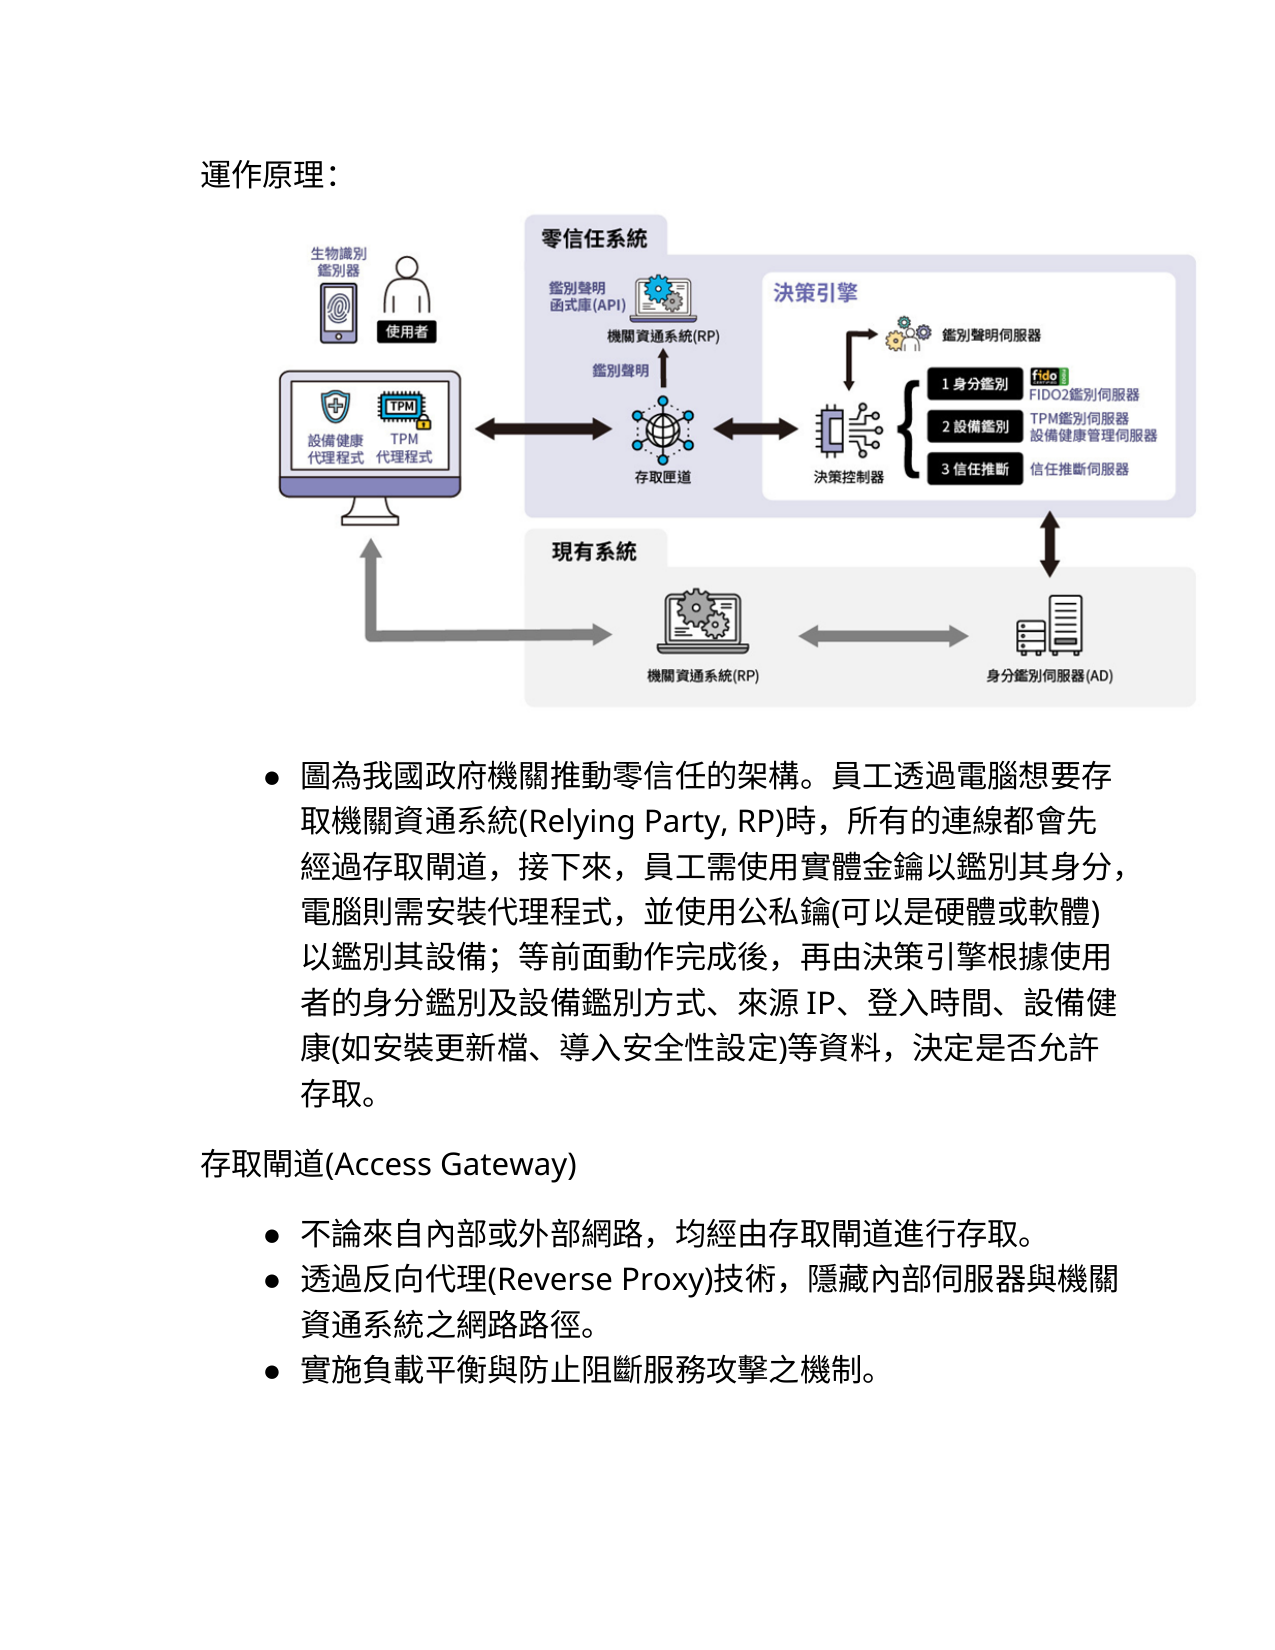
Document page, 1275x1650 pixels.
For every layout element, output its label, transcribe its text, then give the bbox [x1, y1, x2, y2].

list 不論來自內部或外部網路，均經由存取閘道進行存取。 [262, 1209, 1125, 1254]
picture [250, 195, 1225, 727]
list 透過反向代理(Reverse Proxy)技術，隱藏內部伺服器與機關資通系統之網路路徑。 [262, 1254, 1125, 1345]
list 實施負載平衡與防止阻斷服務攻擊之機制。 [262, 1345, 1125, 1390]
text 存取閘道(Access Gateway) [200, 1139, 1125, 1184]
list 圖為我國政府機關推動零信任的架構。員工透過電腦想要存取機關資通系統(Relying Party, RP)時，所有的連線都會先經過存取閘道，接下來，員工需使用實體金鑰以鑑別其身分，電腦則需安裝代理程式，並使用公私鑰(可以是硬體或軟體)以鑑別其設備；等前面動作完成後，再由決策引擎根據使用者的身分鑑別及設備鑑別方式、來源IP、登入時間、設備健康(如安裝更新檔、導入安全性設定)等資料，決定是否允許存取。 [262, 751, 1125, 1114]
